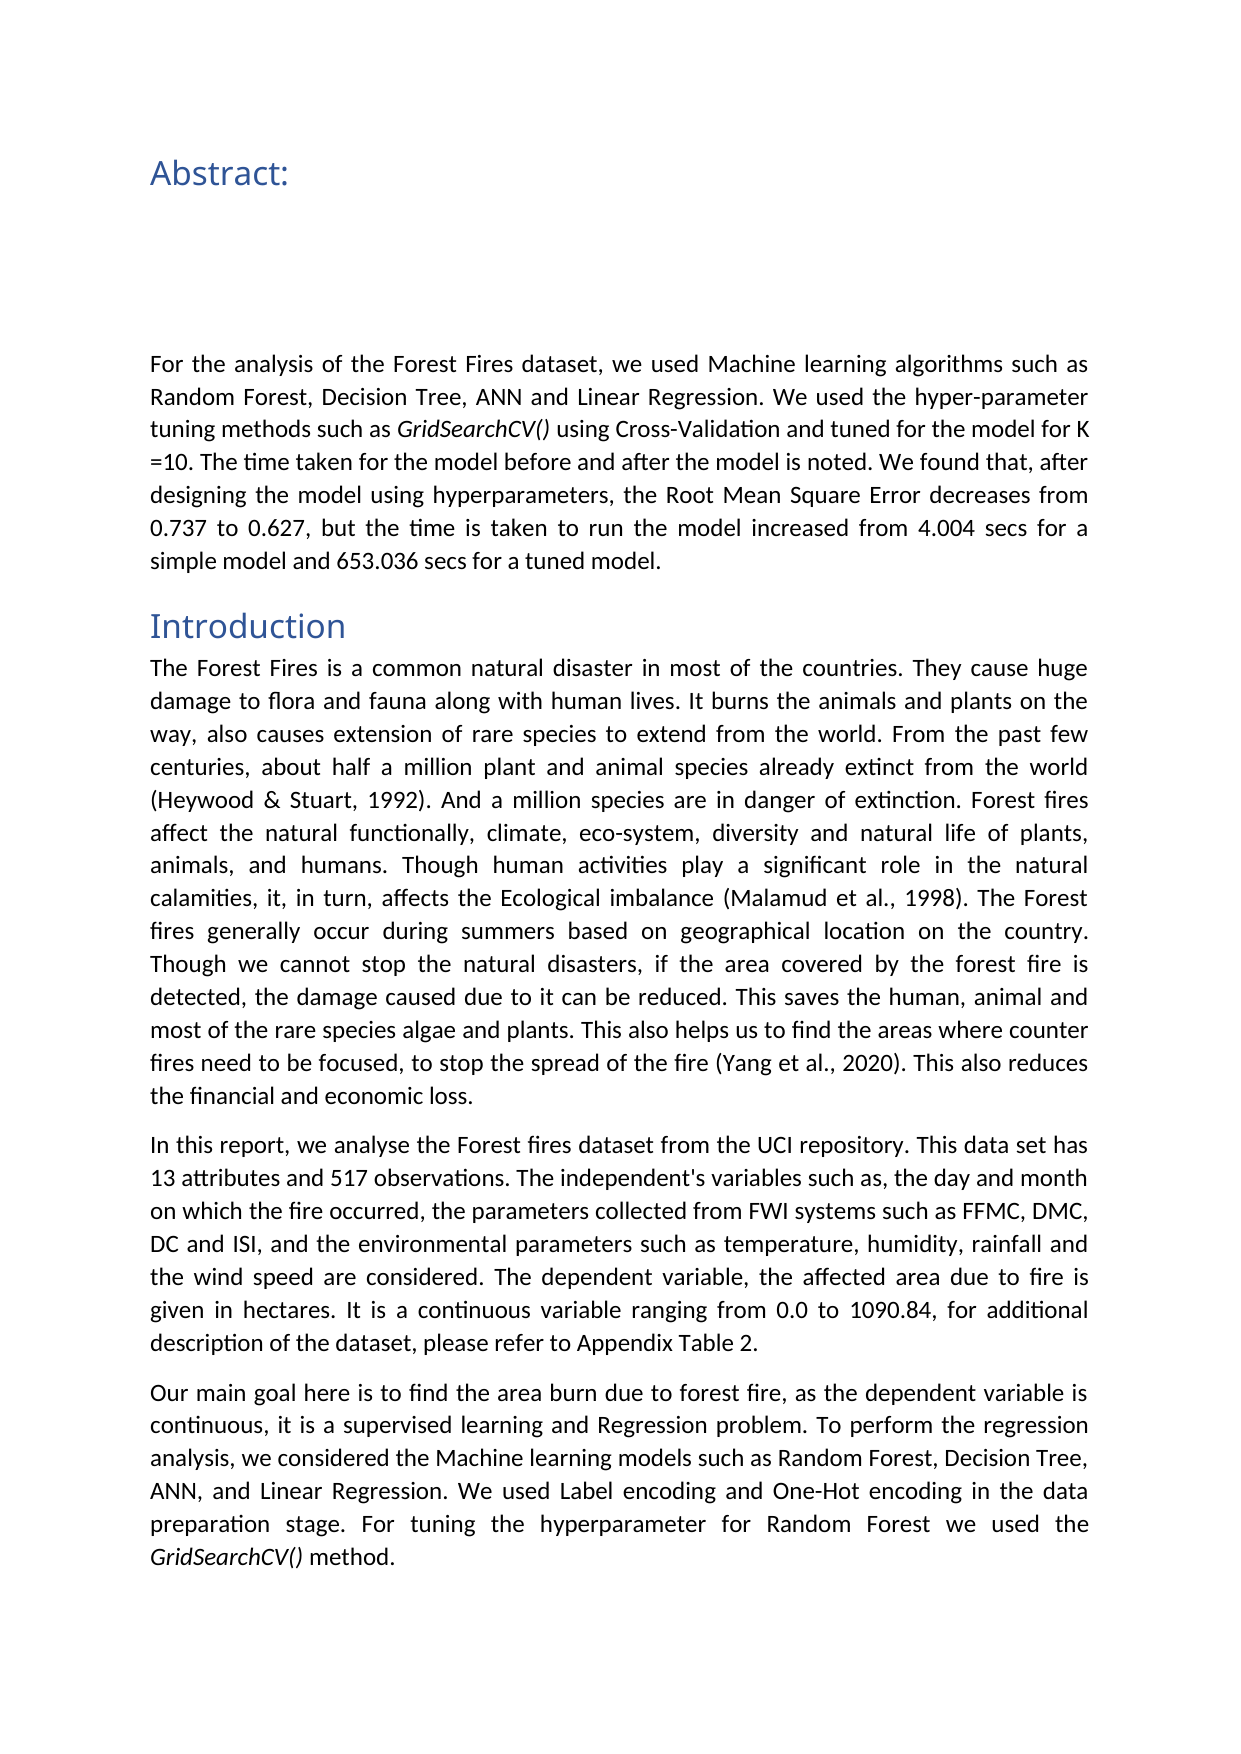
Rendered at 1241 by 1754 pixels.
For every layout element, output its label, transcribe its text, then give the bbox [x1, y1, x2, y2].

subtitle Introduction [150, 603, 1090, 648]
subtitle Abstract: [150, 150, 1090, 195]
text Our main goal here is to find the area burn due to forest fire, as the dependent variable is continuous, it is a supervised learning and Regression problem. To perform the regression analysis, we considered the Machine learning models such as Random Forest, Decision Tree, ANN, and Linear Regression. We used Label encoding and One-Hot encoding in the data preparation stage. For tuning the hyperparameter for Random Forest we used the GridSearchCV() method. [150, 1377, 1090, 1572]
text For the analysis of the Forest Fires dataset, we used Machine learning algorithms such as Random Forest, Decision Tree, ANN and Linear Regression. We used the hyper-parameter tuning methods such as GridSearchCV() using Cross-Validation and tuned for the model for K =10. The time taken for the model before and after the model is noted. We found that, after designing the model using hyperparameters, the Root Mean Square Error decreases from 0.737 to 0.627, but the time is taken to run the model increased from 4.004 secs for a simple model and 653.036 secs for a tuned model. [150, 348, 1090, 576]
text In this report, we analyse the Forest fires dataset from the UCI repository. This data set has 13 attributes and 517 observations. The independent's variables such as, the day and month on which the fire occurred, the parameters collected from FWI systems such as FFMC, DMC, DC and ISI, and the environmental parameters such as temperature, humidity, rainfall and the wind speed are considered. The dependent variable, the affected area due to fire is given in hectares. It is a continuous variable ranging from 0.0 to 1090.84, for additional description of the dataset, please refer to Appendix Table 2. [150, 1129, 1090, 1358]
text The Forest Fires is a common natural disaster in most of the countries. They cause huge damage to flora and fauna along with human lives. It burns the animals and plants on the way, also causes extension of rare species to extend from the world. From the past few centuries, about half a million plant and animal species already extinct from the world (Heywood & Stuart, 1992). And a million species are in danger of extinction. Forest fires affect the natural functionally, climate, eco-system, diversity and natural life of plants, animals, and humans. Though human activities play a significant role in the natural calamities, it, in turn, affects the Ecological imbalance (Malamud et al., 1998). The Forest fires generally occur during summers based on geographical location on the country. Though we cannot stop the natural disasters, if the area covered by the forest fire is detected, the damage caused due to it can be reduced. This saves the human, animal and most of the rare species algae and plants. This also helps us to find the areas where counter fires need to be focused, to stop the spread of the fire (Yang et al., 2020). This also reduces the financial and economic loss. [150, 652, 1090, 1111]
